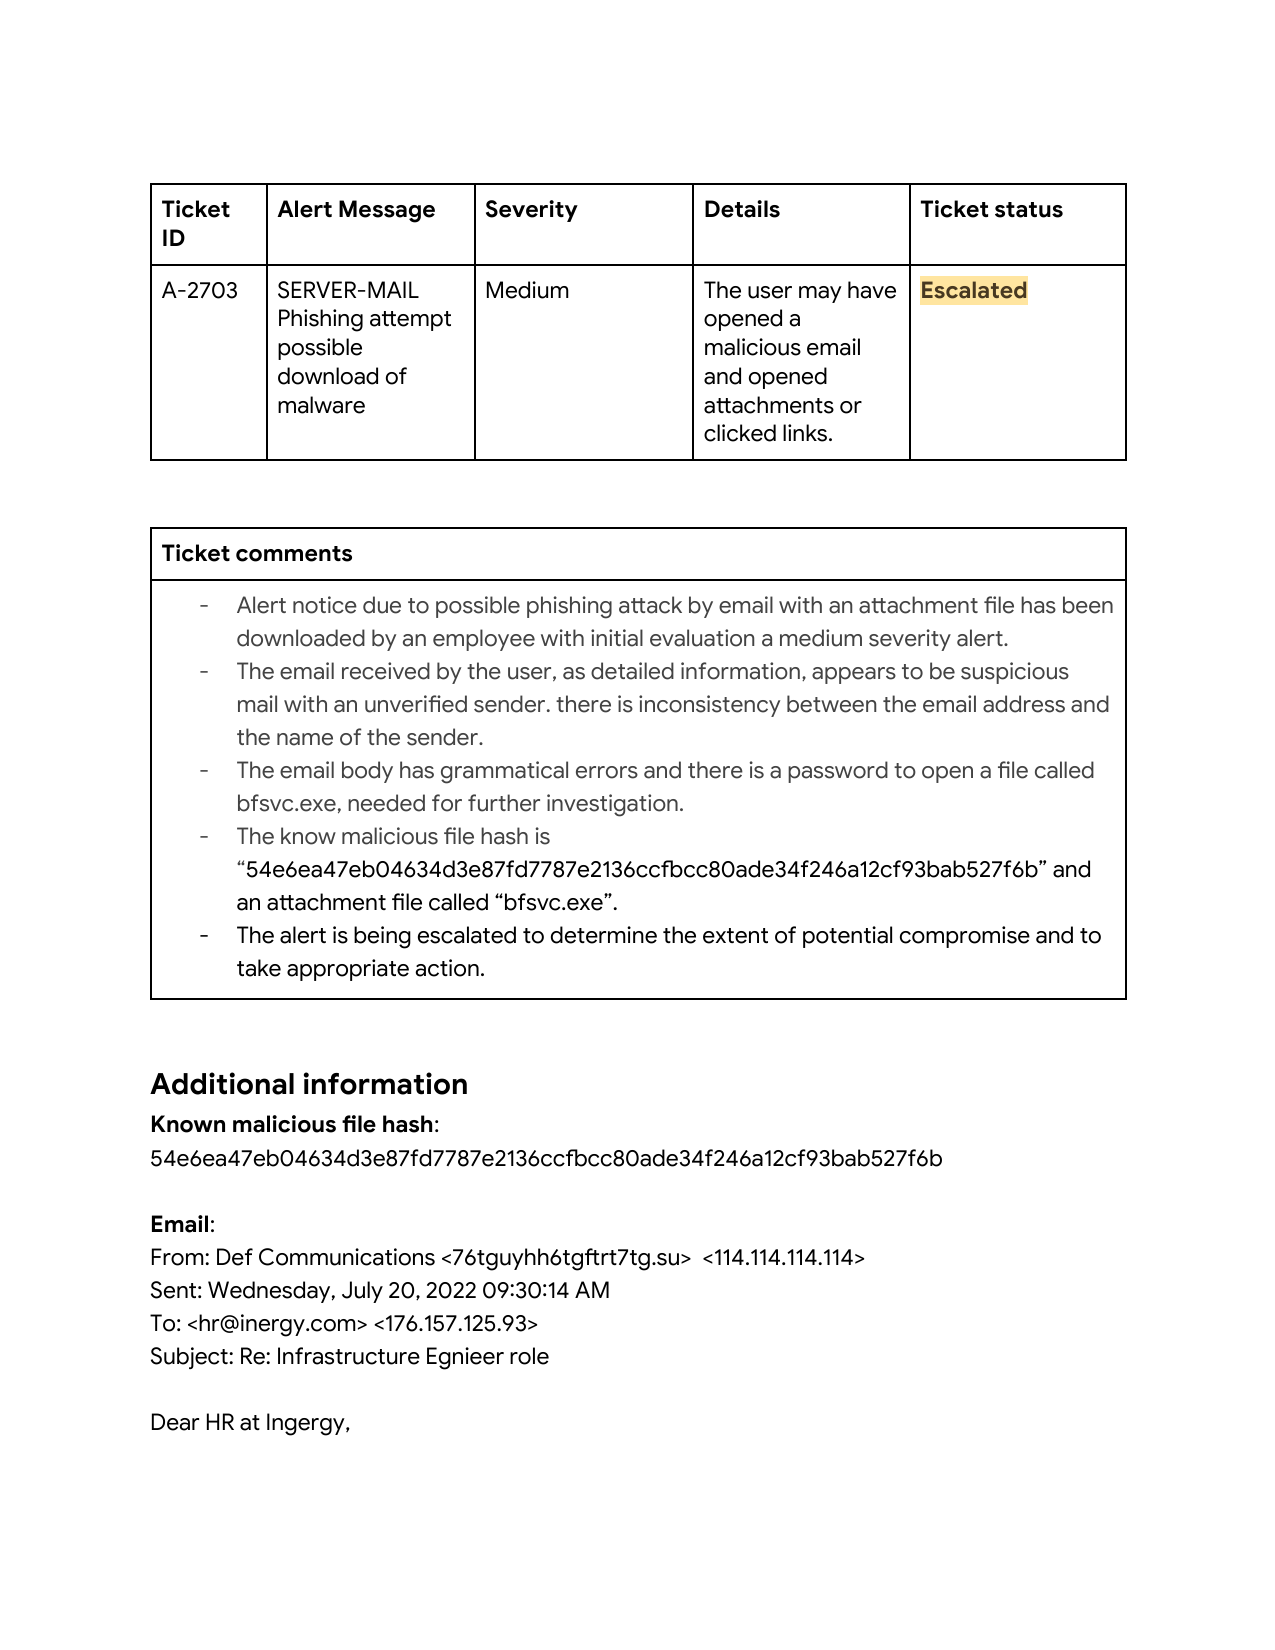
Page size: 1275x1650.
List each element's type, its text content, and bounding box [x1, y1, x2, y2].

table_header Details [694, 185, 909, 263]
table_header Severity [476, 185, 692, 263]
text Email: From: Def Communications <76tguyhh6tgftrt7tg.su> <114.114.114.114> [150, 1210, 1125, 1272]
table_cell The user may have opened a malicious email and opened attachments or clicked links. [694, 266, 909, 459]
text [150, 1408, 1125, 1470]
table_cell Alert notice due to possible phishing attack by email with an attachment file has been downloaded by an employee with initial evaluation a medium severity alert. The email received by the user, as detailed information, appears to be suspicious mail with an unverified sender. there is inconsistency between the email address and the name of the sender. The email body has grammatical errors and there is a password to open a file called bfsvc.exe, needed for further investigation. The know malicious file hash is “54e6ea47eb04634d3e87fd7787e2136ccfbcc80ade34f246a12cf93bab527f6b” and an attachment file called “bfsvc.exe”. The alert is being escalated to determine the extent of potential compromise and to take appropriate action. [152, 581, 1125, 997]
text Known malicious file hash: 54e6ea47eb04634d3e87fd7787e2136ccfbcc80ade34f246a12cf93bab527f6b [150, 1111, 1125, 1172]
text To: <hr@inergy.com> <176.157.125.93> Subject: Re: Infrastructure Egnieer role [150, 1309, 1125, 1371]
table_header Alert Message [268, 185, 474, 263]
table_cell Medium [476, 266, 692, 459]
table_cell [911, 266, 1125, 459]
table_cell SERVER-MAIL Phishing attempt possible download of malware [268, 266, 474, 459]
table_header Ticket comments [152, 529, 1125, 579]
table_header Ticket status [911, 185, 1125, 263]
table_cell A-2703 [152, 266, 266, 459]
subtitle Additional information [150, 1066, 1125, 1102]
text Sent: Wednesday, July 20, 2022 09:30:14 AM [150, 1276, 1125, 1304]
table_header Ticket ID [152, 185, 266, 263]
